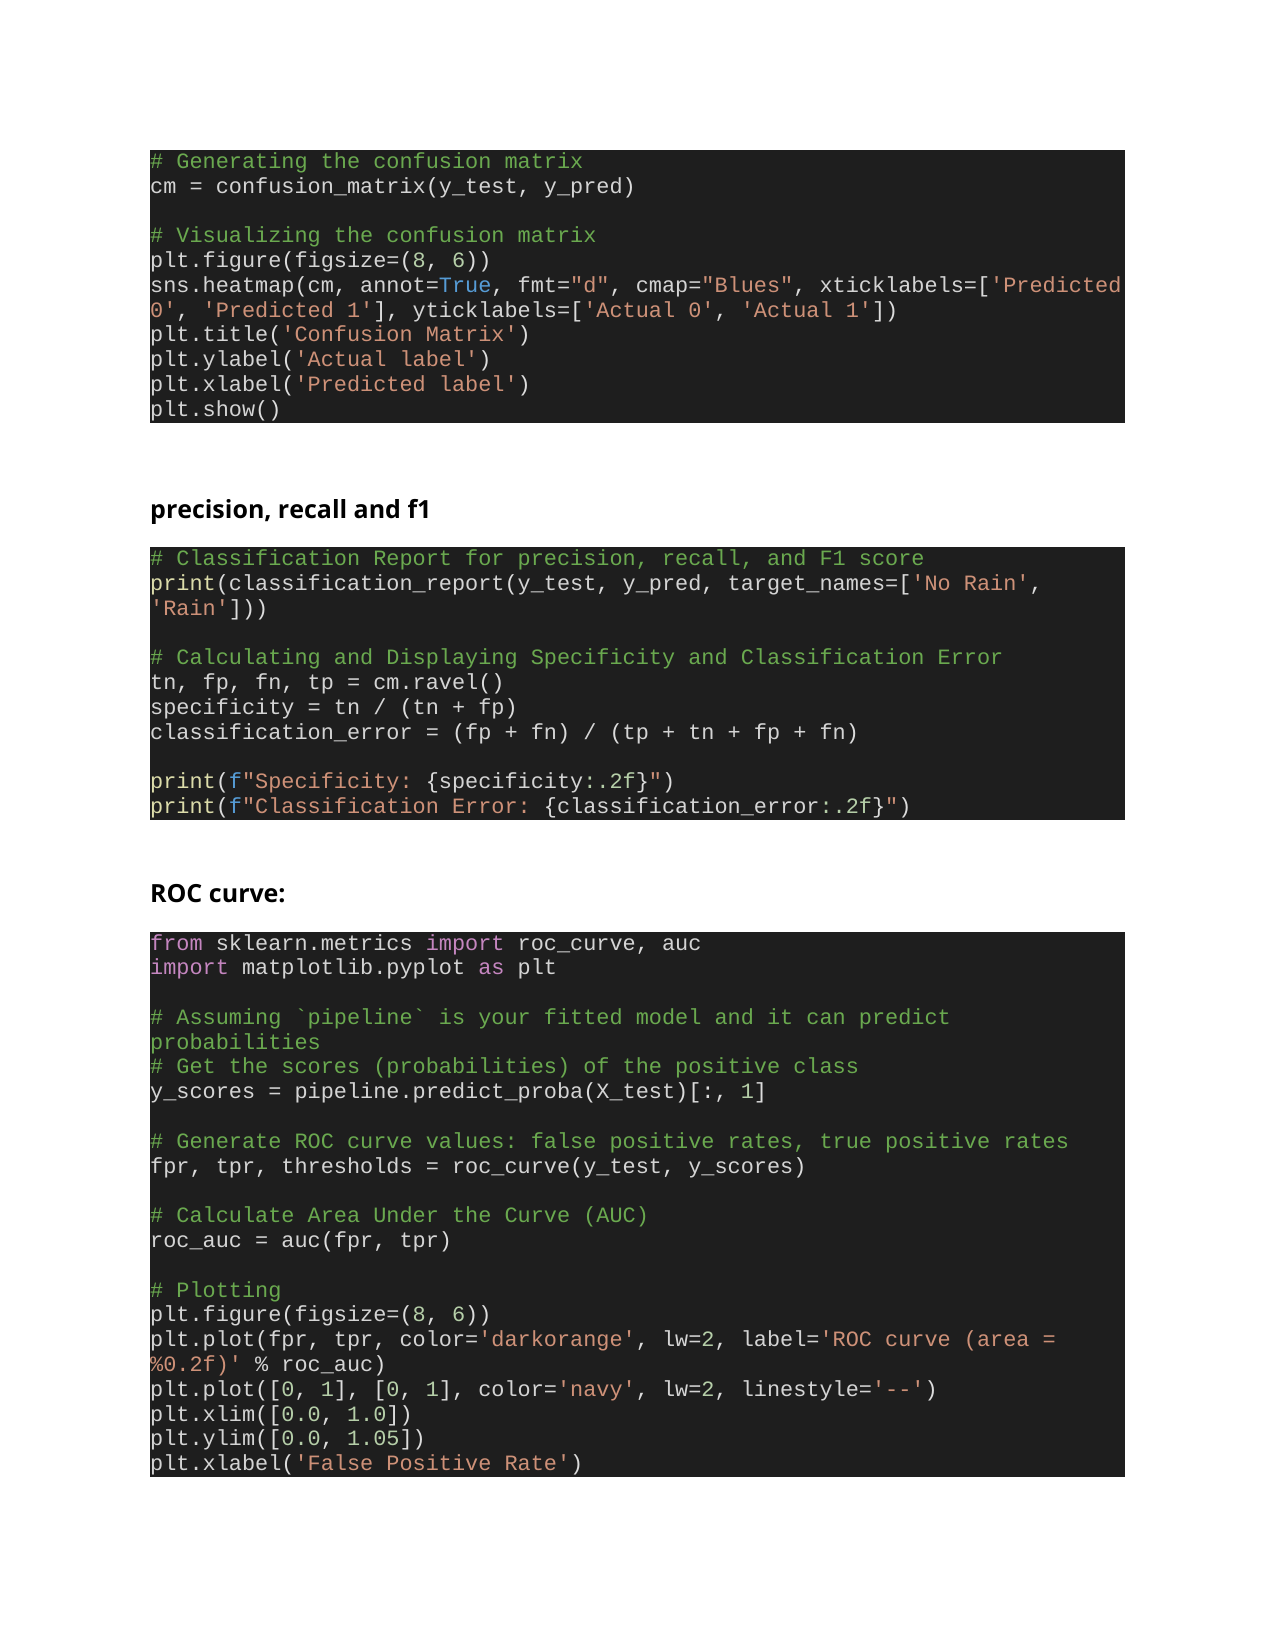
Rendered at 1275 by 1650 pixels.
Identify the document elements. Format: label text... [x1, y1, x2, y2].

text import matplotlib.pyplot as plt [150, 957, 1125, 981]
text ROC curve: [150, 876, 1125, 910]
text plt.ylim([0.0, 1.05]) [150, 1428, 1125, 1452]
text sns.heatmap(cm, annot=True, fmt="d", cmap="Blues", xticklabels=['Predicted 0', 'Predicted 1'], yticklabels=['Actual 0', 'Actual 1']) [150, 274, 1125, 323]
text plt.xlabel('Predicted label') [150, 373, 1125, 398]
text plt.title('Confusion Matrix') [150, 323, 1125, 348]
text tn, fp, fn, tp = cm.ravel() [150, 671, 1125, 696]
text specificity = tn / (tn + fp) [150, 696, 1125, 721]
text plt.xlabel('False Positive Rate') [150, 1452, 1125, 1477]
text # Visualizing the confusion matrix [150, 224, 1125, 249]
text plt.figure(figsize=(8, 6)) [150, 249, 1125, 274]
text print(classification_report(y_test, y_pred, target_names=['No Rain', 'Rain'])) [150, 572, 1125, 622]
text plt.ylabel('Actual label') [150, 348, 1125, 373]
text fpr, tpr, thresholds = roc_curve(y_test, y_scores) [150, 1155, 1125, 1180]
text plt.figure(figsize=(8, 6)) [150, 1304, 1125, 1328]
text precision, recall and f1 [150, 492, 1125, 526]
text print(f"Specificity: {specificity:.2f}") [150, 771, 1125, 795]
text # Assuming `pipeline` is your fitted model and it can predict probabilities [150, 1006, 1125, 1056]
text roc_auc = auc(fpr, tpr) [150, 1229, 1125, 1254]
text print(f"Classification Error: {classification_error:.2f}") [150, 795, 1125, 820]
text # Generate ROC curve values: false positive rates, true positive rates [150, 1130, 1125, 1155]
text plt.plot([0, 1], [0, 1], color='navy', lw=2, linestyle='--') [150, 1378, 1125, 1403]
text # Calculate Area Under the Curve (AUC) [150, 1204, 1125, 1229]
text plt.xlim([0.0, 1.0]) [150, 1403, 1125, 1428]
text # Generating the confusion matrix [150, 150, 1125, 175]
text y_scores = pipeline.predict_proba(X_test)[:, 1] [150, 1081, 1125, 1105]
text # Calculating and Displaying Specificity and Classification Error [150, 647, 1125, 671]
text # Plotting [150, 1279, 1125, 1304]
text plt.plot(fpr, tpr, color='darkorange', lw=2, label='ROC curve (area = %0.2f)' % roc_auc) [150, 1328, 1125, 1378]
text # Get the scores (probabilities) of the positive class [150, 1056, 1125, 1081]
text classification_error = (fp + fn) / (tp + tn + fp + fn) [150, 721, 1125, 746]
text from sklearn.metrics import roc_curve, auc [150, 932, 1125, 957]
text # Classification Report for precision, recall, and F1 score [150, 547, 1125, 572]
text plt.show() [150, 398, 1125, 423]
text cm = confusion_matrix(y_test, y_pred) [150, 175, 1125, 199]
